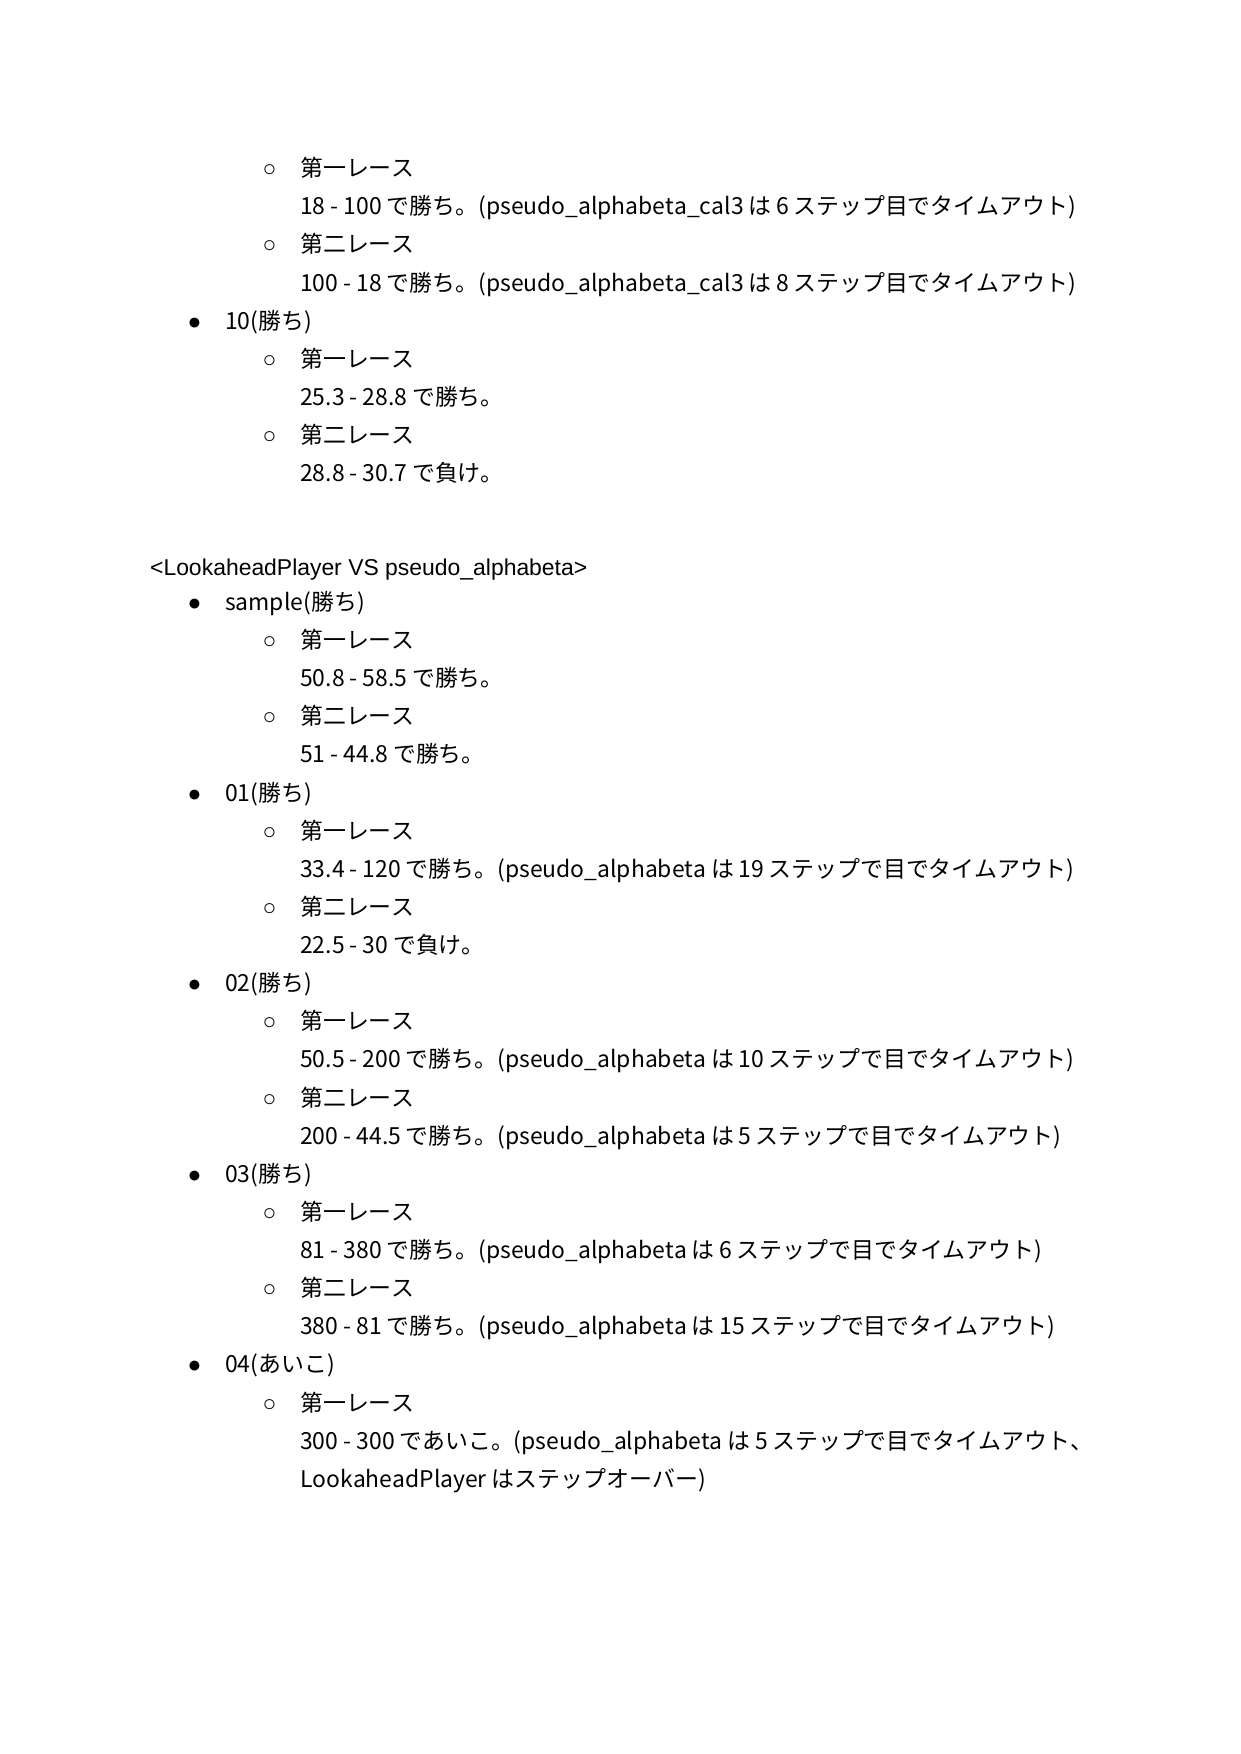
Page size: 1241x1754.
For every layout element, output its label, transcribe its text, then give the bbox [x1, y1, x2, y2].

list 03(勝ち) [187, 1156, 1090, 1189]
list 04(あいこ) [187, 1346, 1090, 1379]
list 第二レース 28.8 - 30.7で負け。 [262, 417, 1090, 488]
list 第一レース 81 - 380で勝ち。(pseudo_alphabetaは6ステップで目でタイムアウト) [262, 1194, 1090, 1265]
list 10(勝ち) [187, 302, 1090, 336]
list 第一レース 50.8 - 58.5で勝ち。 [262, 622, 1090, 693]
list 第二レース 200 - 44.5で勝ち。(pseudo_alphabetaは5ステップで目でタイムアウト) [262, 1079, 1090, 1151]
list 第二レース 22.5 - 30で負け。 [262, 889, 1090, 960]
list 第一レース 50.5 - 200で勝ち。(pseudo_alphabetaは10ステップで目でタイムアウト) [262, 1003, 1090, 1074]
list 第二レース 380 - 81で勝ち。(pseudo_alphabetaは15ステップで目でタイムアウト) [262, 1270, 1090, 1341]
list 02(勝ち) [187, 965, 1090, 998]
list 01(勝ち) [187, 774, 1090, 808]
text <LookaheadPlayer VS pseudo_alphabeta> [150, 553, 1090, 580]
list 第一レース 25.3 - 28.8で勝ち。 [262, 341, 1090, 412]
list 第一レース 33.4 - 120で勝ち。(pseudo_alphabetaは19ステップで目でタイムアウト) [262, 812, 1090, 884]
list sample(勝ち) [187, 584, 1090, 617]
list 第一レース 18 - 100で勝ち。(pseudo_alphabeta_cal3は6ステップ目でタイムアウト) [262, 150, 1090, 221]
list 第二レース 51 - 44.8で勝ち。 [262, 698, 1090, 769]
list 第一レース 300 - 300であいこ。(pseudo_alphabetaは5ステップで目でタイムアウト、LookaheadPlayerはステップオーバー) [262, 1384, 1090, 1494]
list 第二レース 100 - 18で勝ち。(pseudo_alphabeta_cal3は8ステップ目でタイムアウト) [262, 226, 1090, 298]
